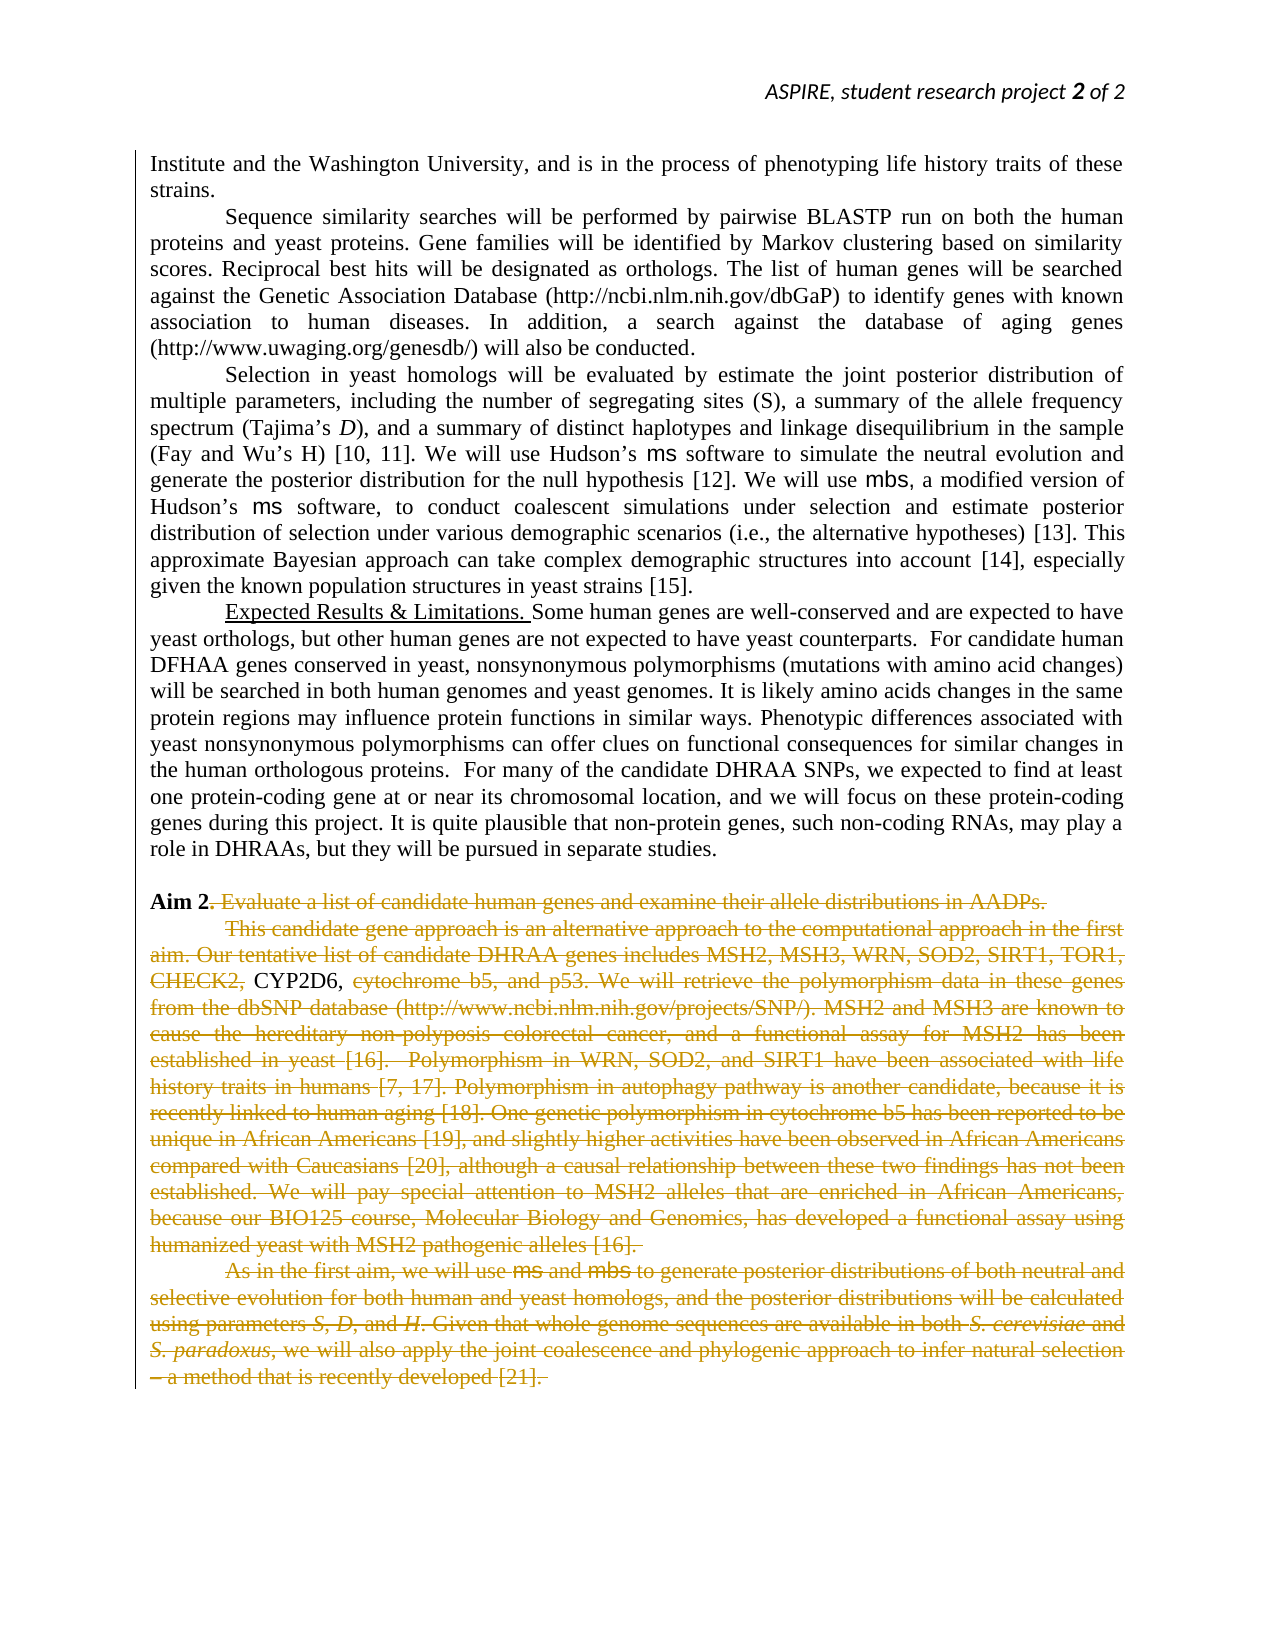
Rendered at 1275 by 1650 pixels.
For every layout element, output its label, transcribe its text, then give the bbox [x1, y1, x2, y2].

text Sequence similarity searches will be performed by pairwise BLASTP run on both the human proteins and yeast proteins. Gene families will be identified by Markov clustering based on similarity scores. Reciprocal best hits will be designated as orthologs. The list of human genes will be searched against the Genetic Association Database (http://ncbi.nlm.nih.gov/dbGaP) to identify genes with known association to human diseases. In addition, a search against the database of aging genes (http://www.uwaging.org/genesdb/) will also be conducted. [150, 203, 1125, 361]
text Selection in yeast homologs will be evaluated by estimate the joint posterior distribution of multiple parameters, including the number of segregating sites (S), a summary of the allele frequency spectrum (Tajima’s D), and a summary of distinct haplotypes and linkage disequilibrium in the sample (Fay and Wu’s H) [10, 11]. We will use Hudson’s ms software to simulate the neutral evolution and generate the posterior distribution for the null hypothesis [12]. We will use mbs, a modified version of Hudson’s ms software, to conduct coalescent simulations under selection and estimate posterior distribution of selection under various demographic scenarios (i.e., the alternative hypotheses) [13]. This approximate Bayesian approach can take complex demographic structures into account [14], especially given the known population structures in yeast strains [15]. [150, 361, 1125, 598]
text Expected Results & Limitations. Some human genes are well-conserved and are expected to have yeast orthologs, but other human genes are not expected to have yeast counterparts. For candidate human DFHAA genes conserved in yeast, nonsynonymous polymorphisms (mutations with amino acid changes) will be searched in both human genomes and yeast genomes. It is likely amino acids changes in the same protein regions may influence protein functions in similar ways. Phenotypic differences associated with yeast nonsynonymous polymorphisms can offer clues on functional consequences for similar changes in the human orthologous proteins. For many of the candidate DHRAA SNPs, we expected to find at least one protein-coding gene at or near its chromosomal location, and we will focus on these protein-coding genes during this project. It is quite plausible that non-protein genes, such non-coding RNAs, may play a role in DHRAAs, but they will be pursued in separate studies. [150, 598, 1125, 862]
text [150, 150, 1125, 203]
